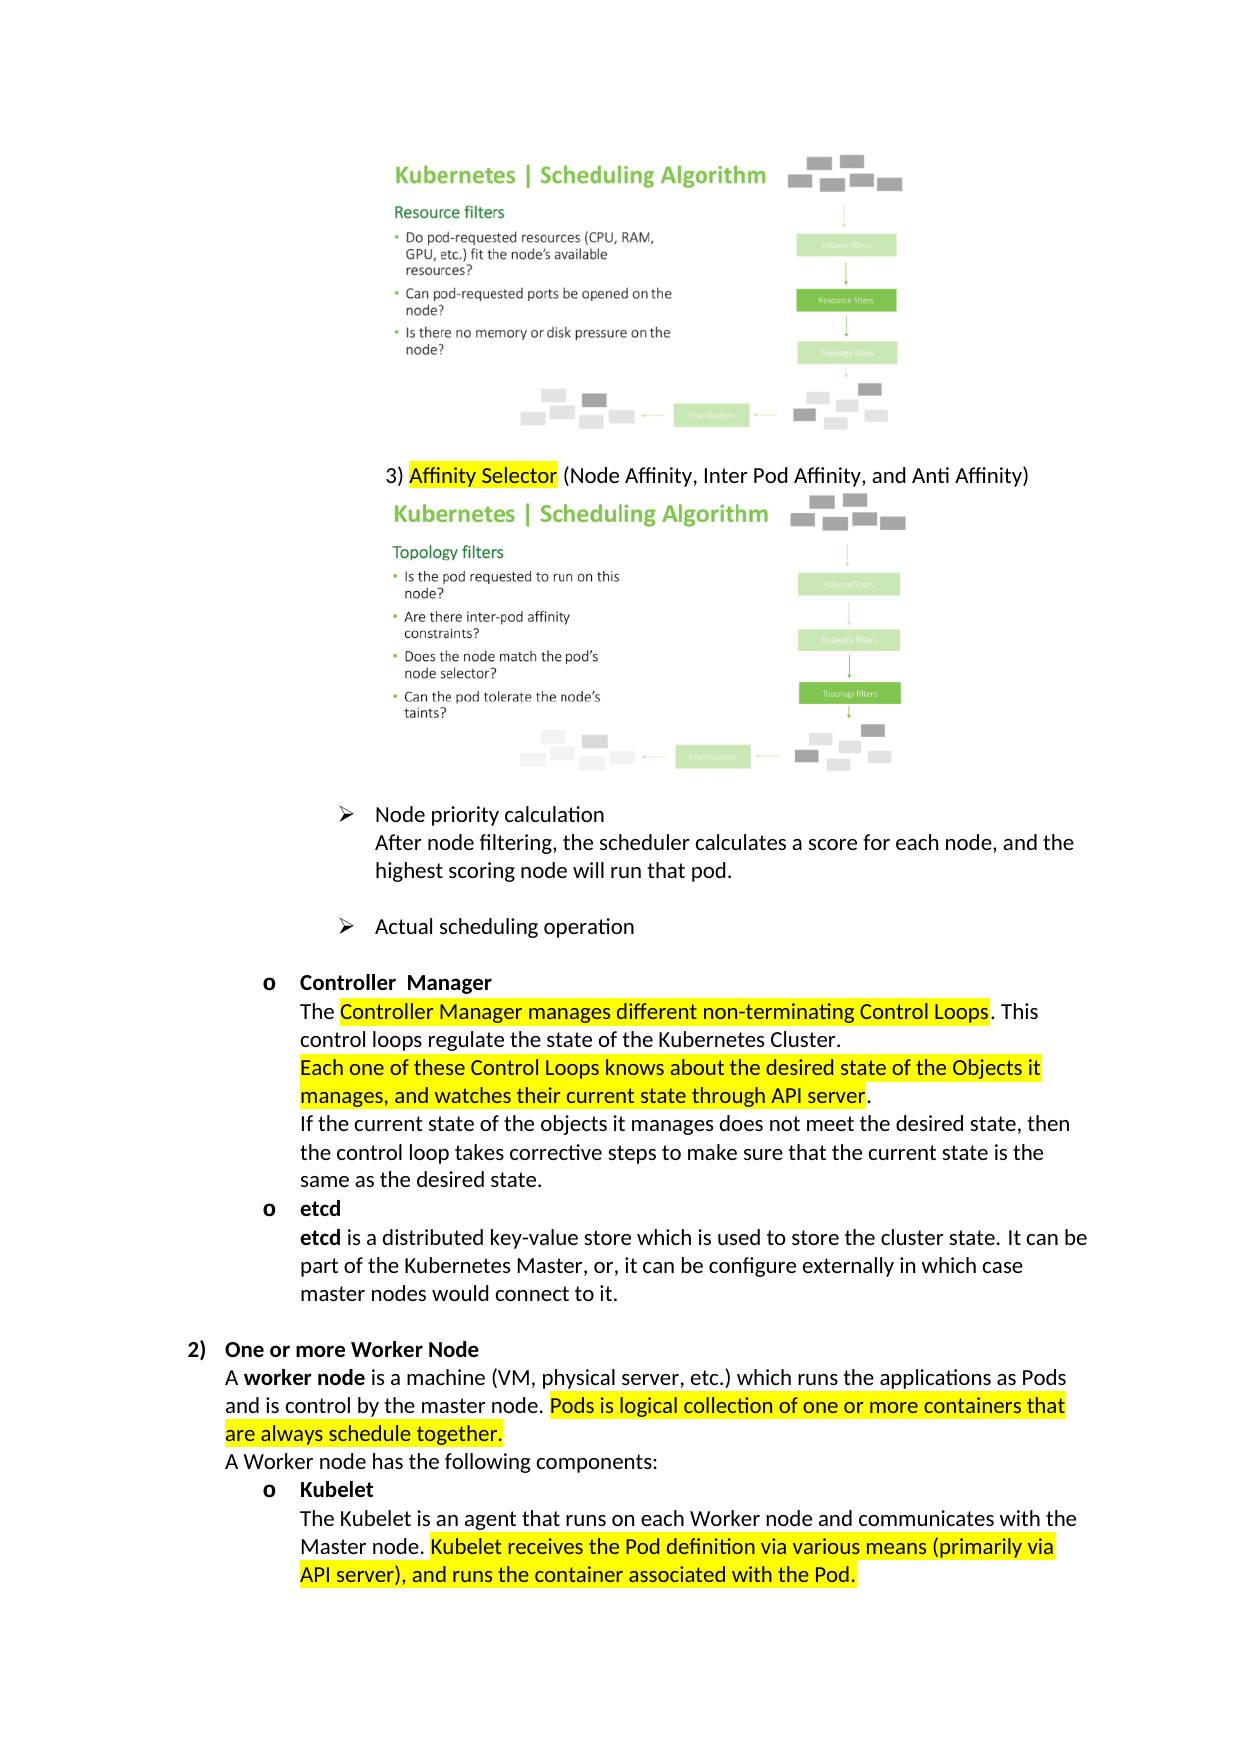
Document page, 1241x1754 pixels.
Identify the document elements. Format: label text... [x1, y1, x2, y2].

text Each one of these Control Loops knows about the desired state of the Objects it manages, and watches their current state through API server. [300, 1053, 1090, 1109]
text After node filtering, the scheduler calculates a score for each node, and the highest scoring node will run that pod. [375, 828, 1090, 884]
text The Controller Manager manages different non-terminating Control Loops. This control loops regulate the state of the Kubernetes Cluster. [300, 997, 1090, 1053]
picture [390, 488, 910, 773]
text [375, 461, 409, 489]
text The Kubelet is an agent that runs on each Worker node and communicates with the Master node. Kubelet receives the Pod definition via various means (primarily via API server), and runs the container associated with the Pod. [300, 1504, 1090, 1588]
text 3) Affinity Selector (Node Affinity, Inter Pod Affinity, and Anti Affinity) [557, 461, 1090, 489]
text etcd is a distributed key-value store which is used to store the cluster state. It can be part of the Kubernetes Master, or, it can be configure externally in which case master nodes would connect to it. [300, 1223, 1090, 1307]
list Kubelet [262, 1475, 1090, 1504]
list Node priority calculation [337, 800, 1090, 828]
list Actual scheduling operation [337, 912, 1090, 940]
text If the current state of the objects it manages does not meet the desired state, then the control loop takes corrective steps to make sure that the current state is the same as the desired state. [300, 1109, 1090, 1194]
text A Worker node has the following components: [225, 1447, 1090, 1475]
picture [390, 150, 907, 433]
list etcd [262, 1194, 1090, 1223]
text A worker node is a machine (VM, physical server, etc.) which runs the applications as Pods and is control by the master node. Pods is logical collection of one or more containers that are always schedule together. [225, 1363, 1090, 1447]
list Controller Manager [262, 968, 1090, 997]
list One or more Worker Node [187, 1335, 1090, 1363]
